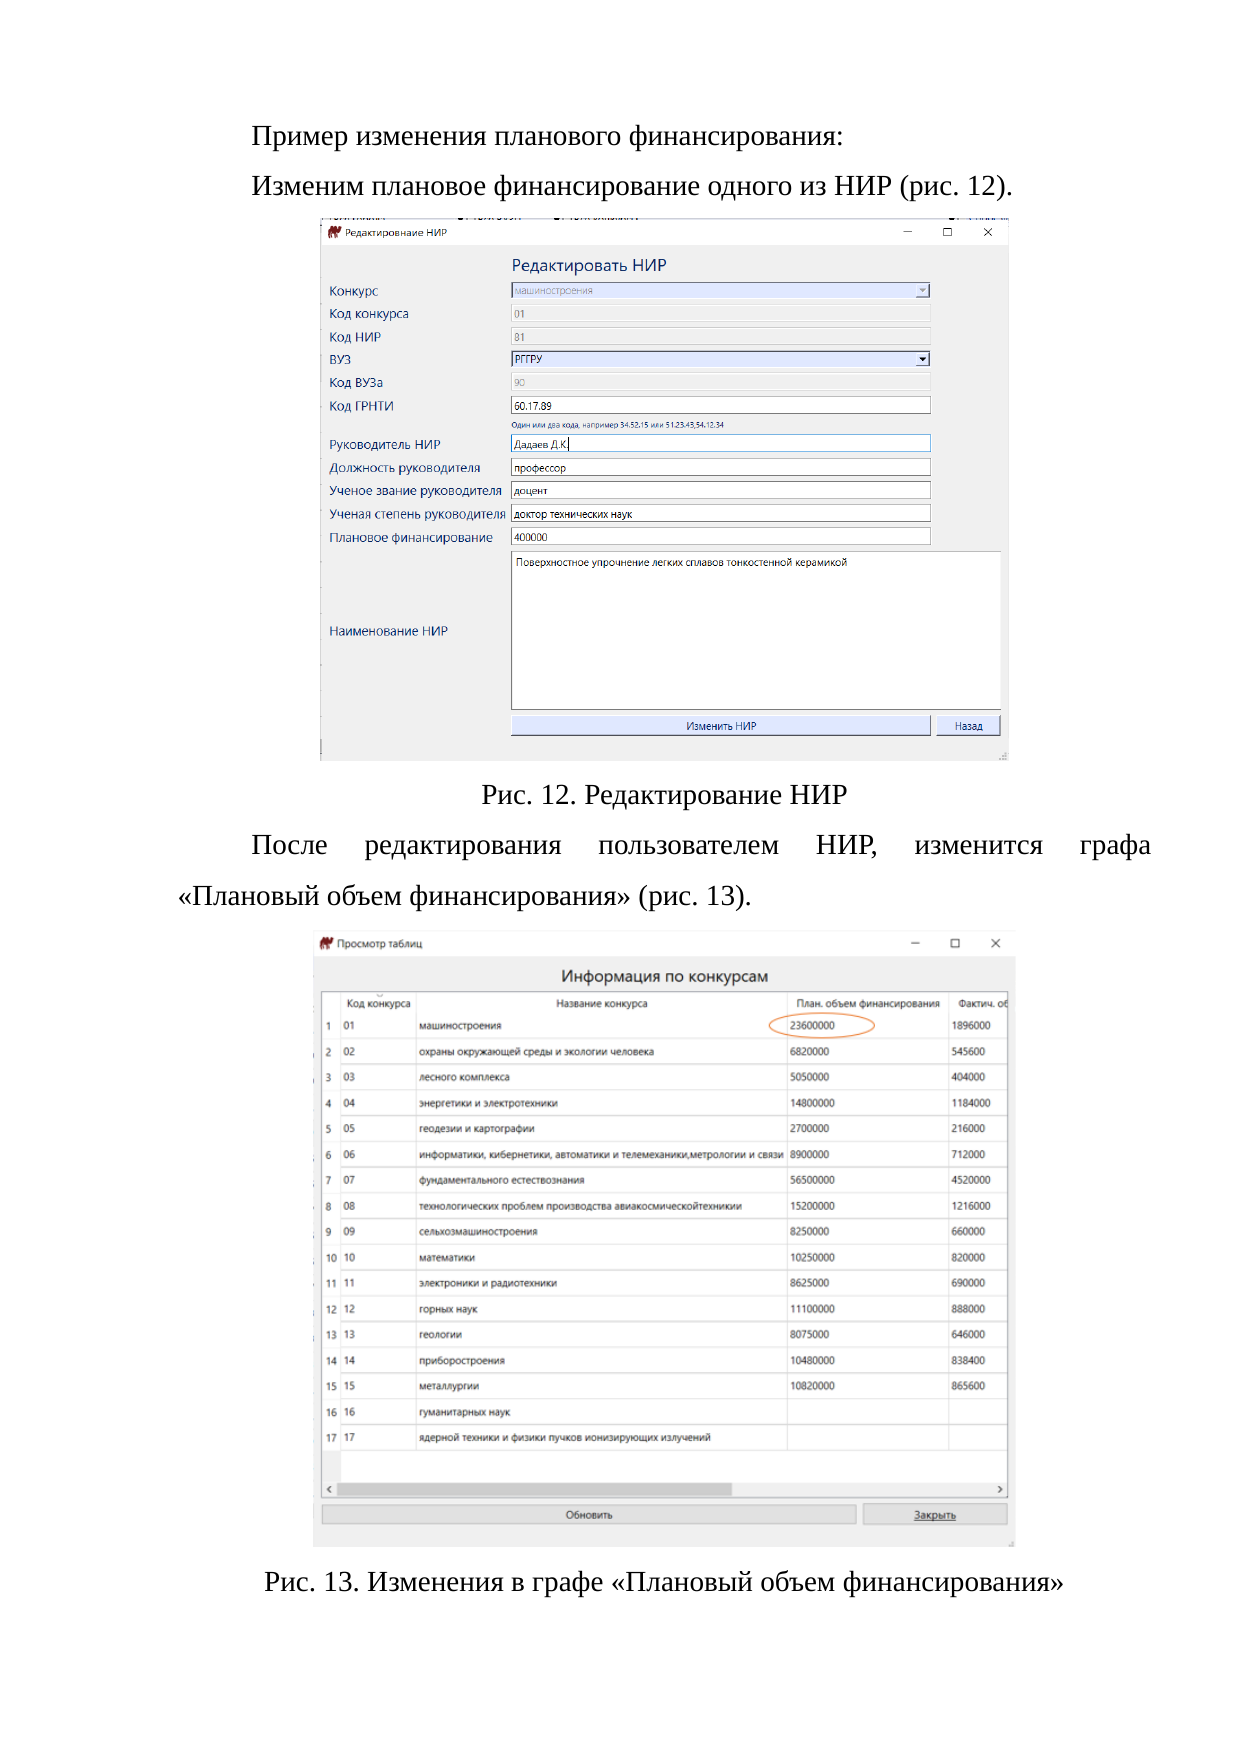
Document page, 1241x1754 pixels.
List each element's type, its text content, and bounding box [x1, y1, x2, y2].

text Изменим плановое финансирование одного из НИР (рис. 12). [177, 168, 1152, 202]
picture [320, 218, 1009, 761]
picture [313, 928, 1016, 1547]
text Пример изменения планового финансирования: [177, 118, 1152, 152]
text Рис. 12. Редактирование НИР [177, 777, 1152, 811]
text Рис. 13. Изменения в графе «Плановый объем финансирования» [177, 1564, 1152, 1597]
text После редактирования пользователем НИР, изменится графа «Плановый объем финансирования» (рис. 13). [177, 827, 1152, 911]
